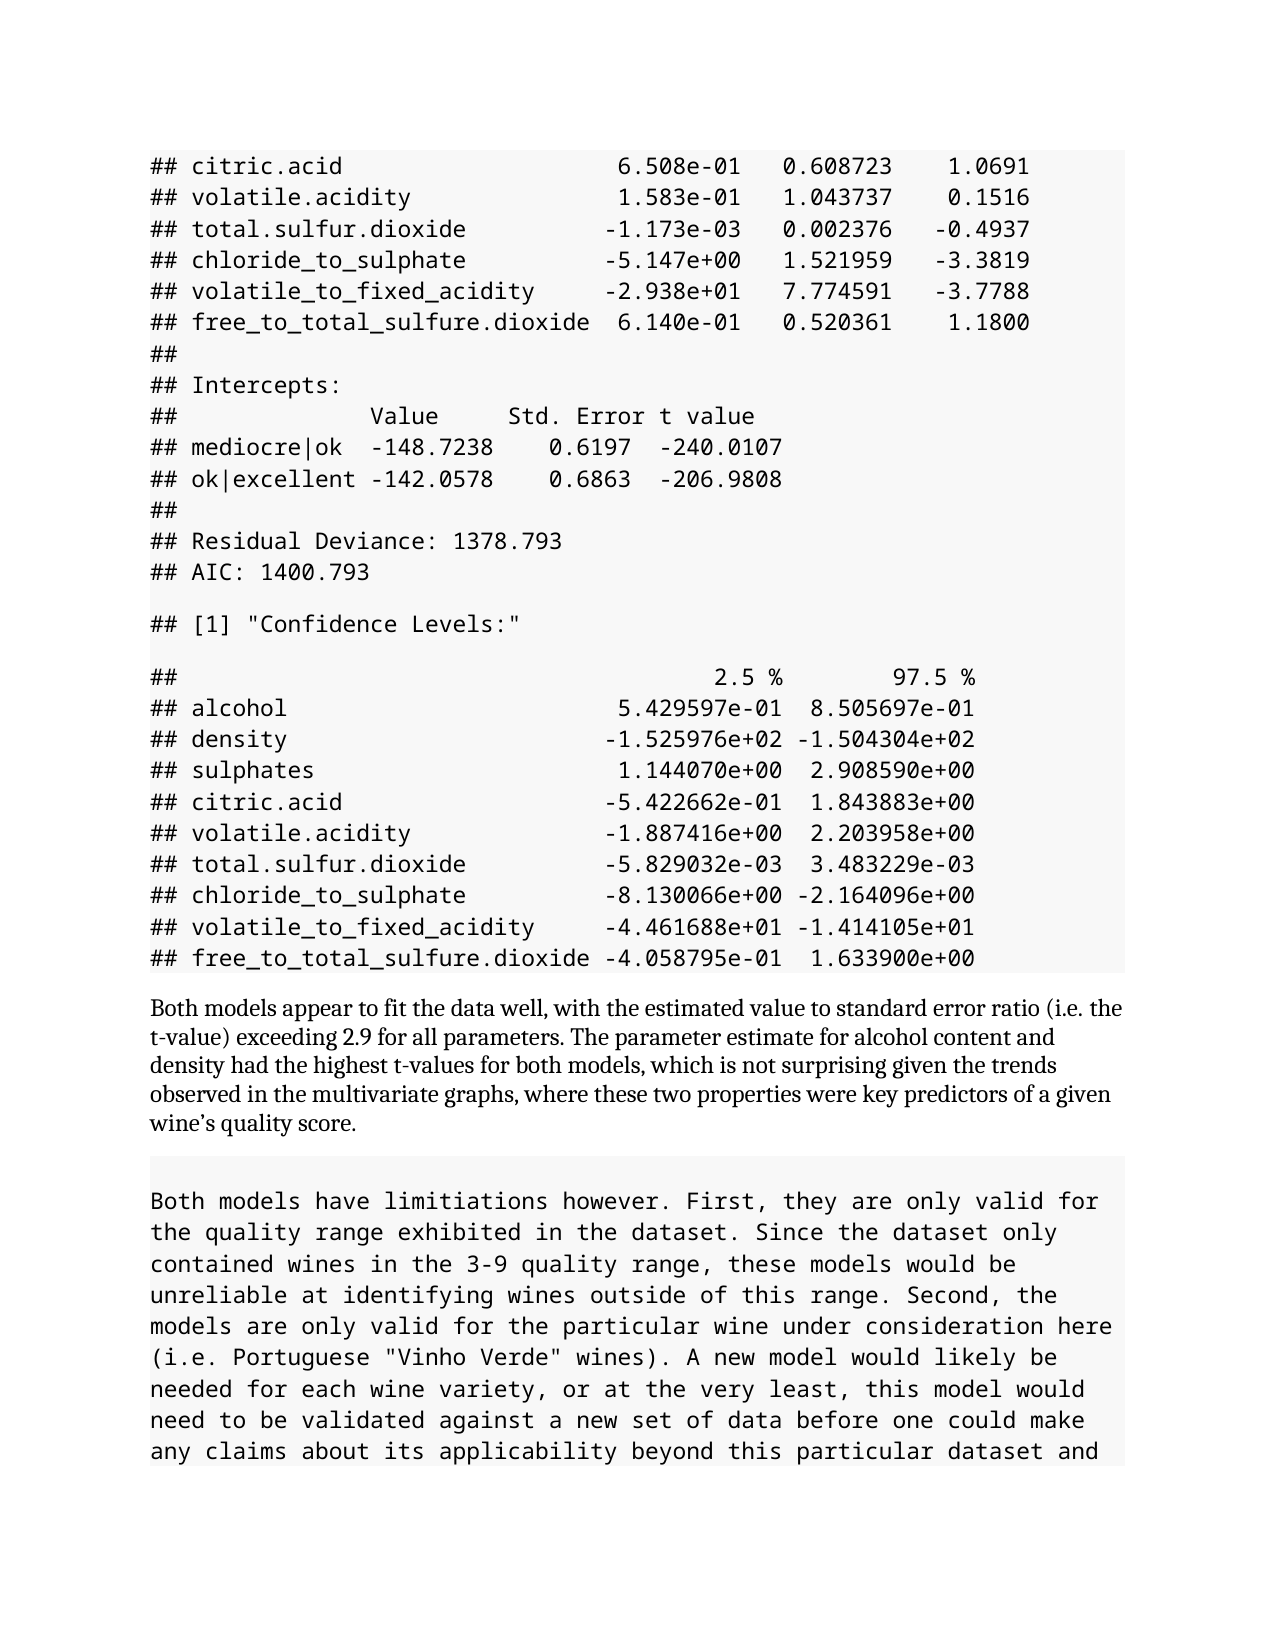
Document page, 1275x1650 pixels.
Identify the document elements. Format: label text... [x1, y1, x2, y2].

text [150, 1156, 1125, 1466]
text Both models appear to fit the data well, with the estimated value to standard error ratio (i.e. the t-value) exceeding 2.9 for all parameters. The parameter estimate for alcohol content and density had the highest t-values for both models, which is not surprising given the trends observed in the multivariate graphs, where these two properties were key predictors of a given wine’s quality score. [150, 994, 1125, 1137]
text ## 2.5 % 97.5 % ## alcohol 5.429597e-01 8.505697e-01 ## density -1.525976e+02 -1.504304e+02 ## sulphates 1.144070e+00 2.908590e+00 ## citric.acid -5.422662e-01 1.843883e+00 ## volatile.acidity -1.887416e+00 2.203958e+00 ## total.sulfur.dioxide -5.829032e-03 3.483229e-03 ## chloride_to_sulphate -8.130066e+00 -2.164096e+00 ## volatile_to_fixed_acidity -4.461688e+01 -1.414105e+01 ## free_to_total_sulfure.dioxide -4.058795e-01 1.633900e+00 [150, 660, 1125, 973]
text ## [1] "Confidence Levels:" [150, 608, 1125, 639]
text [150, 150, 1125, 587]
